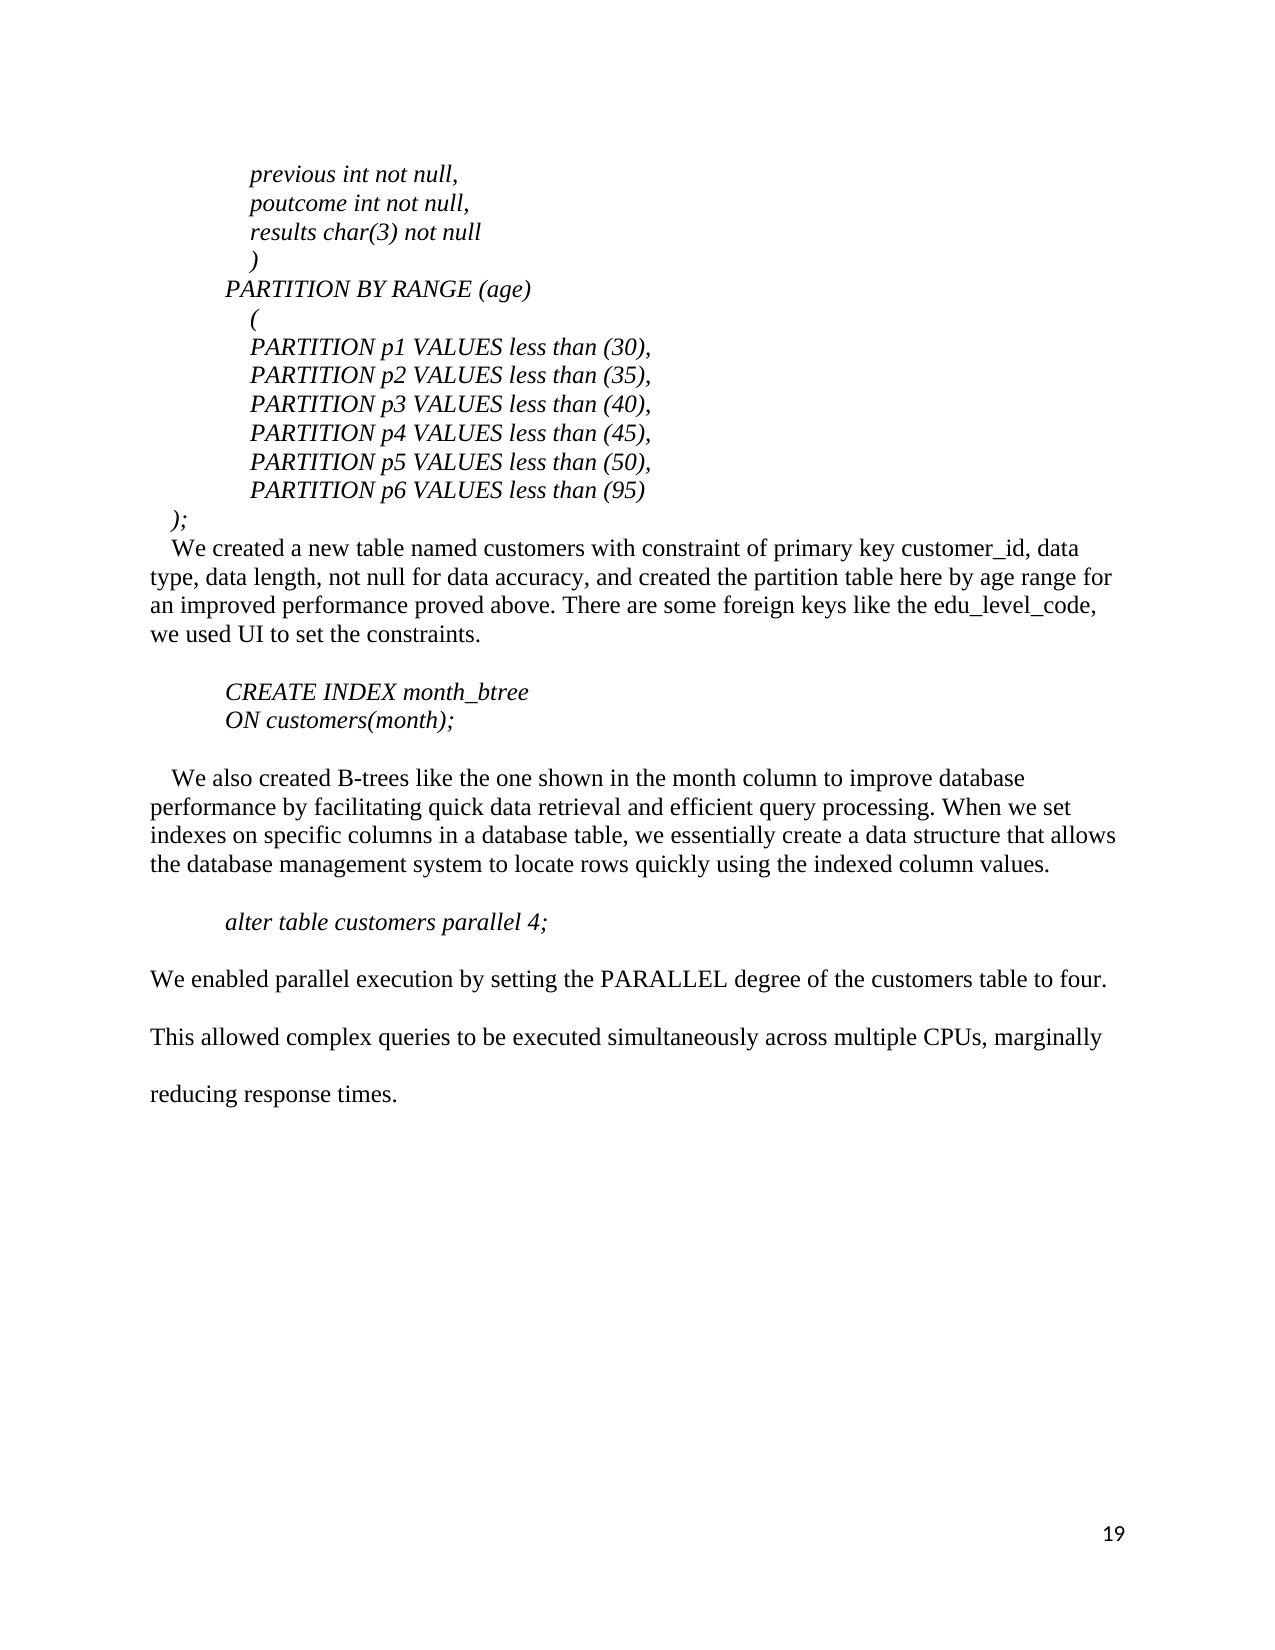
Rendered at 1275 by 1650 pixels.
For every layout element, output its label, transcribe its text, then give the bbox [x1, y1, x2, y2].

text ); [150, 504, 1125, 533]
text PARTITION BY RANGE (age) [150, 274, 1125, 303]
text poutcome int not null, [150, 188, 1125, 217]
text PARTITION p2 VALUES less than (35), [150, 360, 1125, 389]
text We also created B-trees like the one shown in the month column to improve database performance by facilitating quick data retrieval and efficient query processing. When we set indexes on specific columns in a database table, we essentially create a data structure that allows the database management system to locate rows quickly using the indexed column values. [150, 763, 1125, 878]
text ON customers(month); [150, 705, 1125, 734]
text PARTITION p6 VALUES less than (95) [150, 475, 1125, 504]
text PARTITION p5 VALUES less than (50), [150, 447, 1125, 475]
text previous int not null, [150, 159, 1125, 188]
text PARTITION p4 VALUES less than (45), [150, 418, 1125, 447]
text PARTITION p1 VALUES less than (30), [150, 332, 1125, 360]
text PARTITION p3 VALUES less than (40), [150, 389, 1125, 418]
text CREATE INDEX month_btree [150, 677, 1125, 705]
text ) [150, 245, 1125, 274]
text We created a new table named customers with constraint of primary key customer_id, data type, data length, not null for data accuracy, and created the partition table here by age range for an improved performance proved above. There are some foreign keys like the edu_level_code, we used UI to set the constraints. [150, 533, 1125, 648]
text results char(3) not null [150, 217, 1125, 245]
text alter table customers parallel 4; [150, 907, 1125, 935]
text ( [150, 303, 1125, 332]
text We enabled parallel execution by setting the PARALLEL degree of the customers table to four. This allowed complex queries to be executed simultaneously across multiple CPUs, marginally reducing response times. [150, 964, 1125, 1108]
